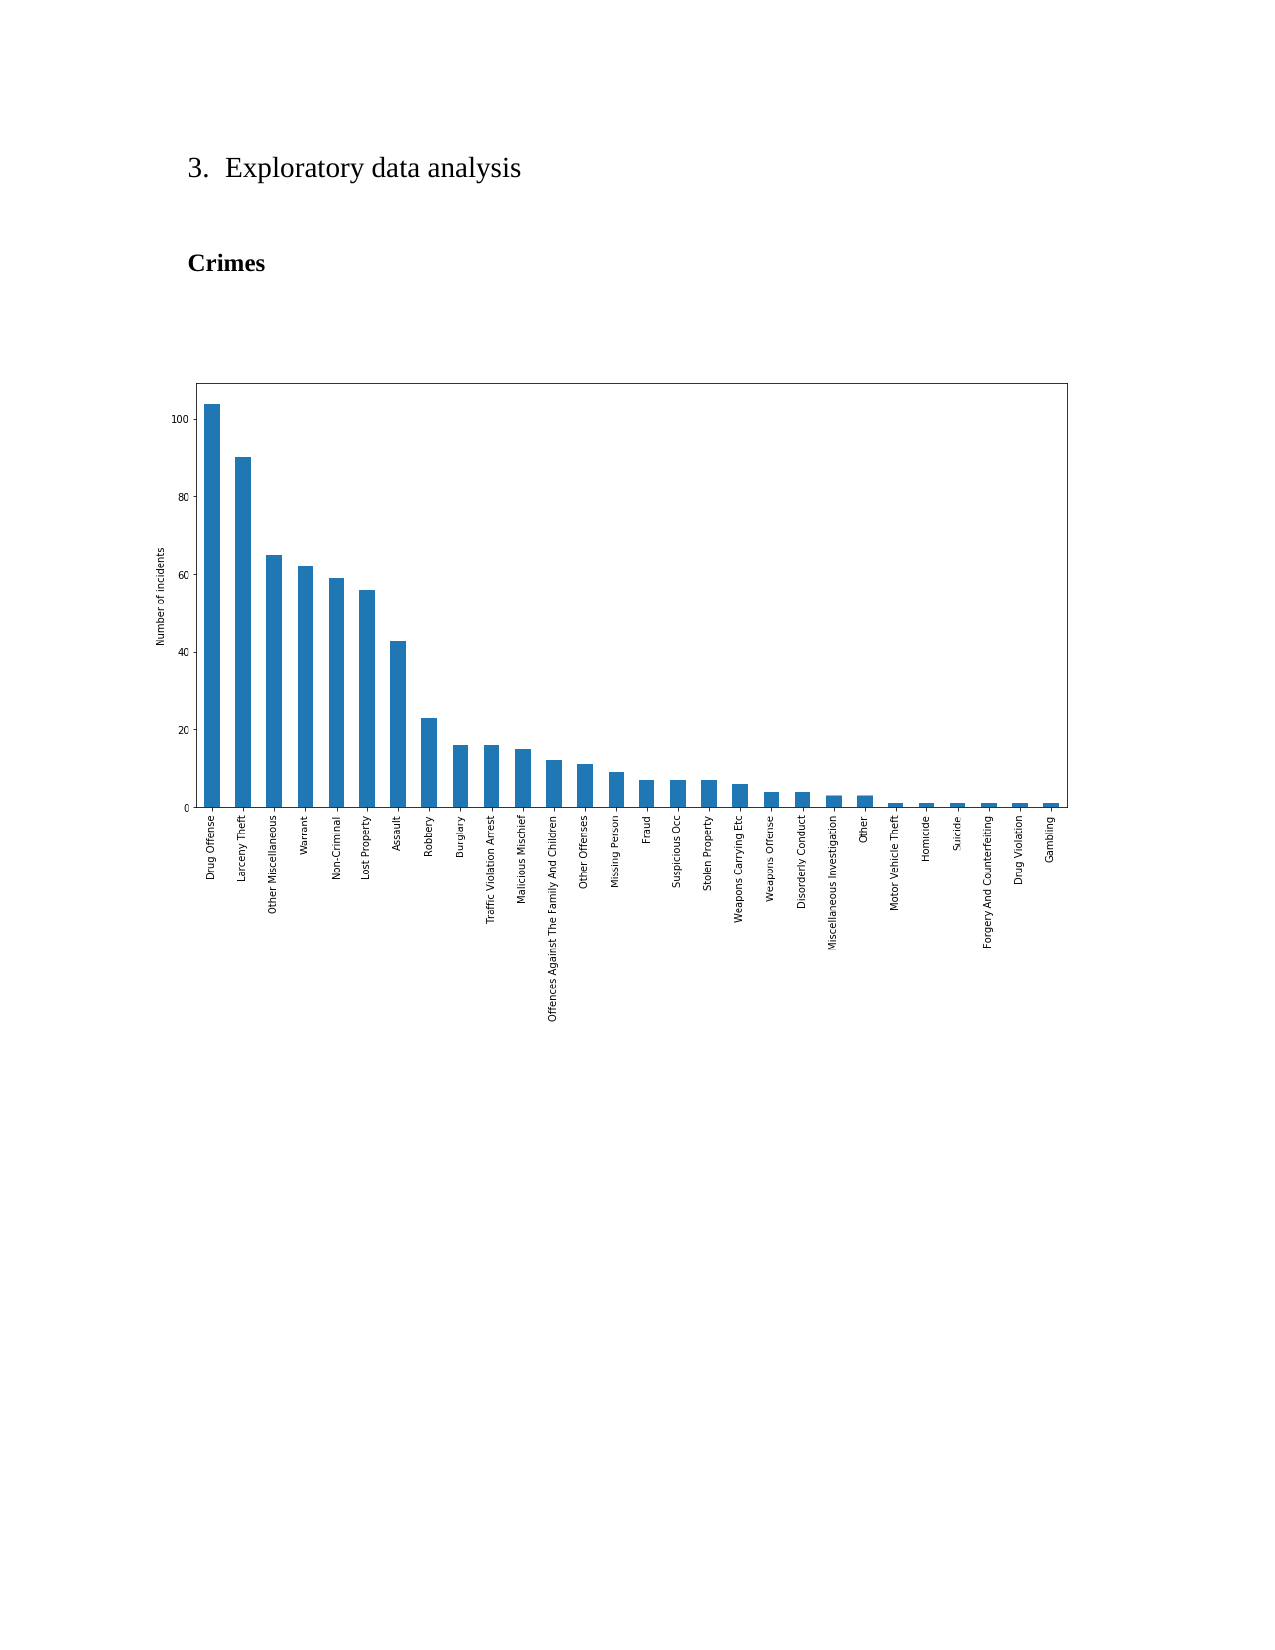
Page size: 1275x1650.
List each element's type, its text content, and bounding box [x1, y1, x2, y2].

text Crimes [150, 248, 1125, 277]
picture [150, 375, 1072, 1022]
list Exploratory data analysis [187, 150, 1125, 183]
